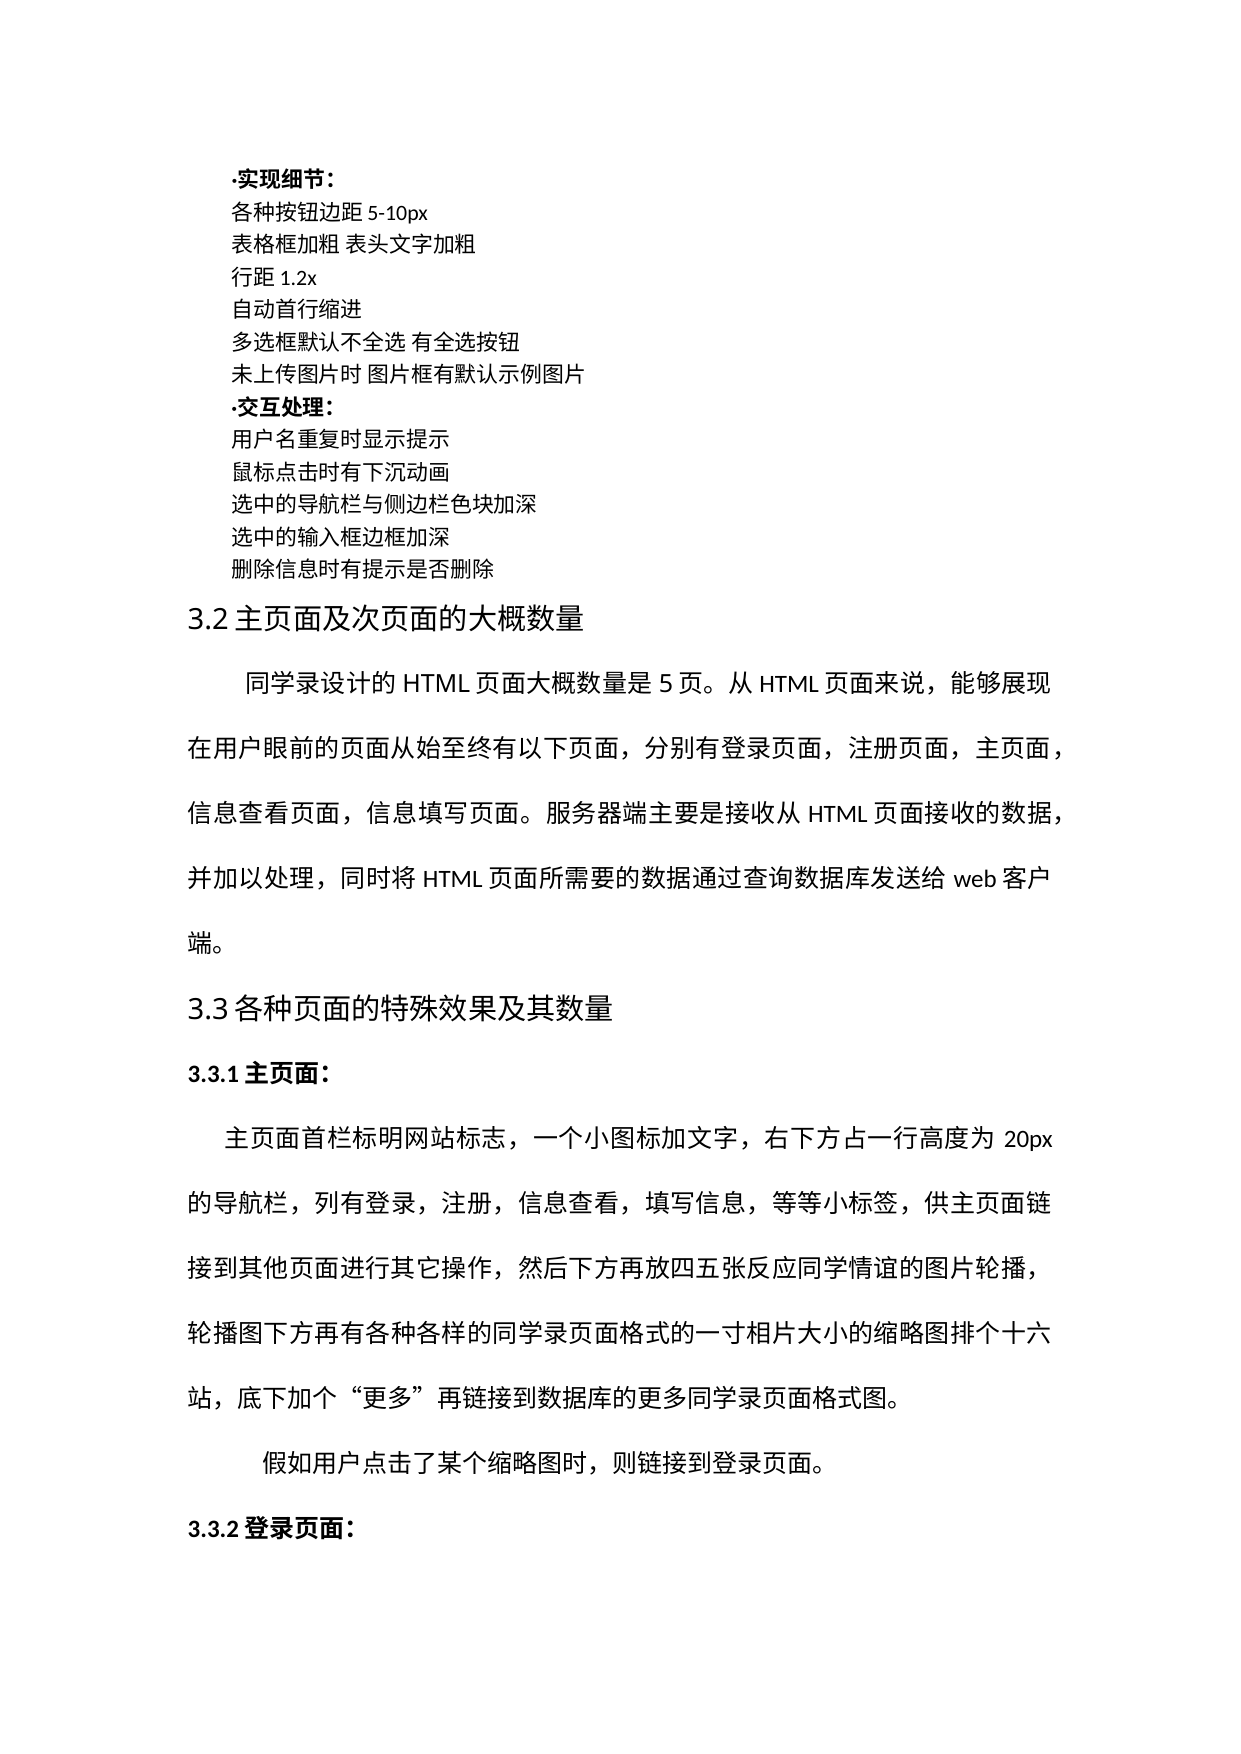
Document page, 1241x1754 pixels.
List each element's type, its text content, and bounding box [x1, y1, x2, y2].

text 用户名重复时显示提示 [187, 422, 1053, 454]
text 同学录设计的HTML页面大概数量是5页。从HTML页面来说，能够展现在用户眼前的页面从始至终有以下页面，分别有登录页面，注册页面，主页面，信息查看页面，信息填写页面。服务器端主要是接收从HTML页面接收的数据，并加以处理，同时将HTML页面所需要的数据通过查询数据库发送给web客户端。 [187, 649, 1053, 974]
text 鼠标点击时有下沉动画 [187, 454, 1053, 487]
text 行距1.2x [187, 259, 1053, 292]
text 3.3.2登录页面： [187, 1494, 1053, 1559]
text 自动首行缩进 [187, 292, 1053, 324]
text 3.3各种页面的特殊效果及其数量 [187, 974, 1053, 1039]
text 表格框加粗 表头文字加粗 [187, 227, 1053, 259]
text 删除信息时有提示是否删除 [187, 552, 1053, 584]
text 选中的输入框边框加深 [187, 519, 1053, 552]
text ·实现细节： [187, 162, 1053, 194]
text ·交互处理： [187, 389, 1053, 422]
text 未上传图片时 图片框有默认示例图片 [187, 357, 1053, 389]
text 3.3.1主页面： [187, 1039, 1053, 1104]
text 各种按钮边距5-10px [188, 194, 1053, 227]
text 假如用户点击了某个缩略图时，则链接到登录页面。 [187, 1429, 1053, 1494]
text 选中的导航栏与侧边栏色块加深 [187, 487, 1053, 519]
text 多选框默认不全选 有全选按钮 [187, 324, 1053, 357]
text 3.2主页面及次页面的大概数量 [187, 584, 1053, 649]
text 主页面首栏标明网站标志，一个小图标加文字，右下方占一行高度为20px的导航栏，列有登录，注册，信息查看，填写信息，等等小标签，供主页面链接到其他页面进行其它操作，然后下方再放四五张反应同学情谊的图片轮播，轮播图下方再有各种各样的同学录页面格式的一寸相片大小的缩略图排个十六站，底下加个“更多”再链接到数据库的更多同学录页面格式图。 [187, 1104, 1053, 1429]
